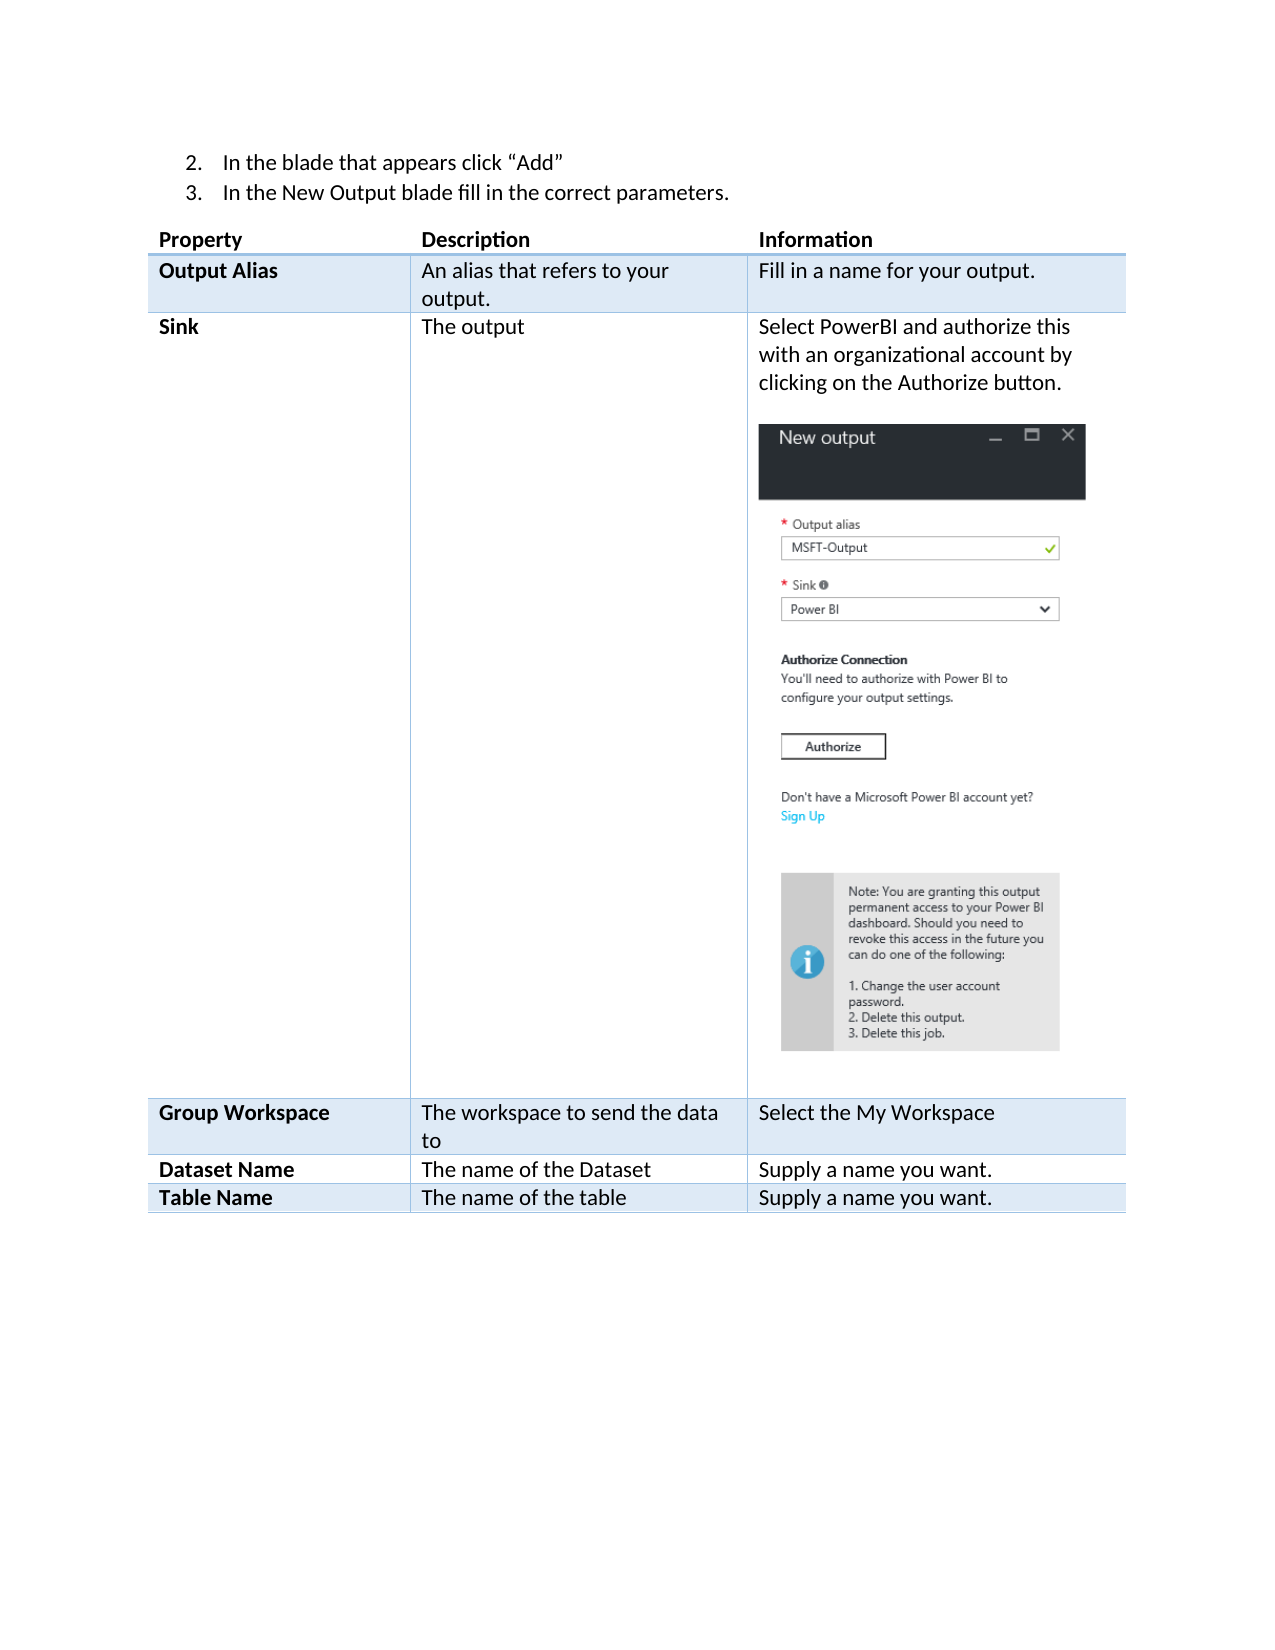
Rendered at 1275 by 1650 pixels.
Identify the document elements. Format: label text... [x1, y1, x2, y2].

table_cell Supply a name you want. [748, 1184, 1126, 1211]
table_cell Table Name [148, 1184, 410, 1211]
table_cell Select the My Workspace [748, 1099, 1126, 1154]
table_cell Fill in a name for your output. [748, 256, 1126, 312]
list In the New Output blade fill in the correct parameters. [185, 178, 1127, 206]
table_header Description [410, 225, 747, 253]
table_cell The name of the table [411, 1184, 747, 1211]
table_cell Output Alias [148, 256, 410, 312]
table_cell Dataset Name [148, 1155, 410, 1183]
table_cell Sink [148, 313, 410, 1098]
table_cell Supply a name you want. [748, 1155, 1126, 1183]
table_cell The name of the Dataset [411, 1155, 747, 1183]
picture [758, 424, 1086, 1070]
table_cell The workspace to send the data to [411, 1099, 747, 1154]
table_header Information [748, 225, 1126, 253]
list In the blade that appears click “Add” [185, 148, 1127, 176]
table_cell An alias that refers to your output. [411, 256, 747, 312]
table_cell The output [411, 313, 747, 1098]
table_cell Group Workspace [148, 1099, 410, 1154]
table_header Property [148, 225, 410, 253]
table_cell Select PowerBI and authorize this with an organizational account by clicking on the Authorize button. [748, 313, 1126, 1098]
